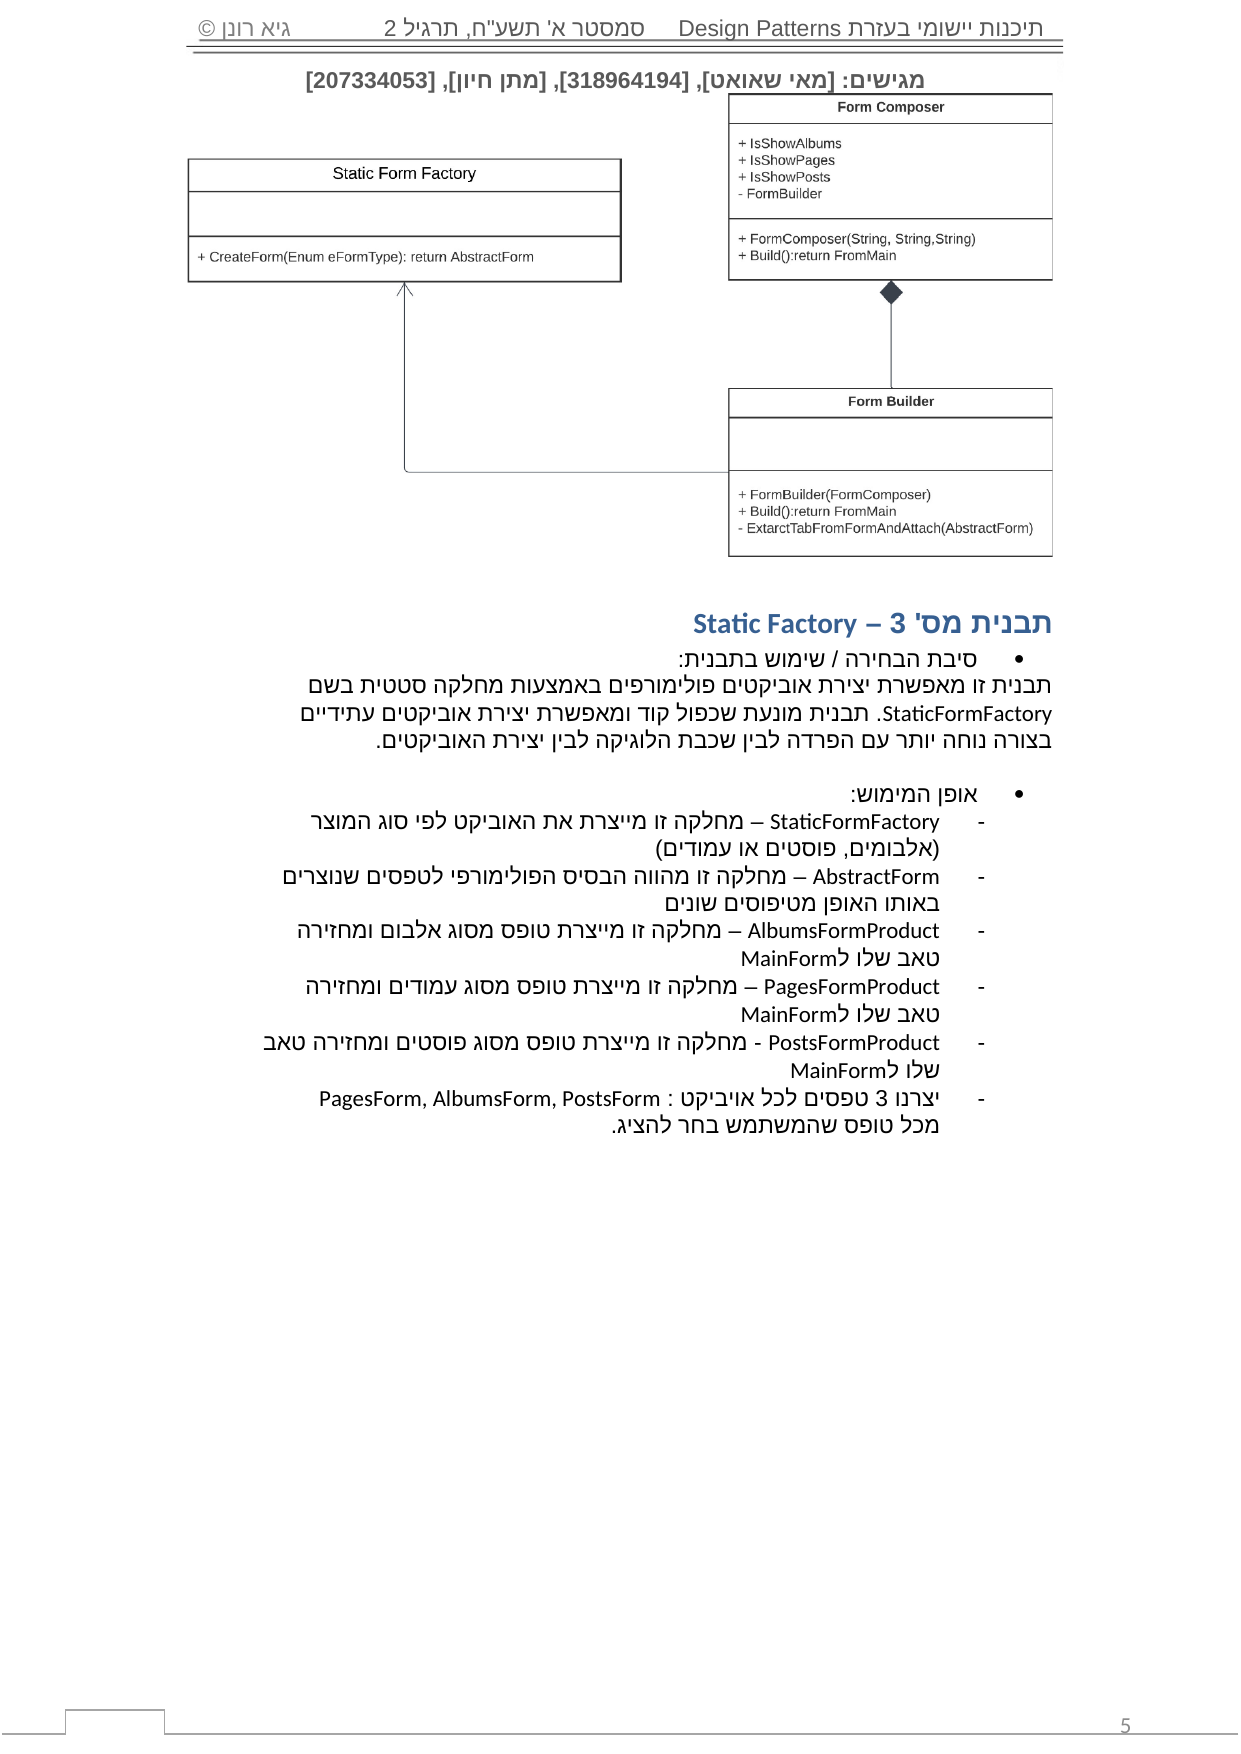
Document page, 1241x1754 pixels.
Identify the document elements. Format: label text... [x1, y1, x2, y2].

text מכל טופס שהמשתמש בחר להציג. [262, 1112, 940, 1139]
subtitle תבנית מס' 3 – Static Factory [187, 605, 1053, 641]
list PagesFormProduct – מחלקה זו מייצרת טופס מסוג עמודים ומחזירה טאב שלו לMainForm [262, 972, 978, 1028]
picture [186, 0, 1064, 557]
list AbstractForm – מחלקה זו מהווה הבסיס הפולימורפי לטפסים שנוצרים באותו האופן מטיפוסים שונים [262, 862, 978, 916]
list יצרנו 3 טפסים לכל אויביקט : PagesForm, AlbumsForm, PostsForm [262, 1084, 978, 1112]
list סיבת הבחירה / שימוש בתבנית: [187, 646, 1015, 672]
list PostsFormProduct - מחלקה זו מייצרת טופס מסוג פוסטים ומחזירה טאב שלו לMainForm [262, 1028, 978, 1084]
list אופן המימוש: [187, 781, 1015, 807]
list AlbumsFormProduct – מחלקה זו מייצרת טופס מסוג אלבום ומחזירה טאב שלו לMainForm [262, 916, 978, 972]
list StaticFormFactory – מחלקה זו מייצרת את האוביקט לפי סוג המוצר (אלבומים, פוסטים או עמודים) [262, 807, 978, 862]
text תבנית זו מאפשרת יצירת אוביקטים פולימורפים באמצעות מחלקה סטטית בשם StaticFormFactory. תבנית מונעת שכפול קוד ומאפשרת יצירת אוביקטים עתידיים בצורה נוחה יותר עם הפרדה לבין שכבת הלוגיקה לבין יצירת האוביקטים. [262, 672, 1053, 781]
